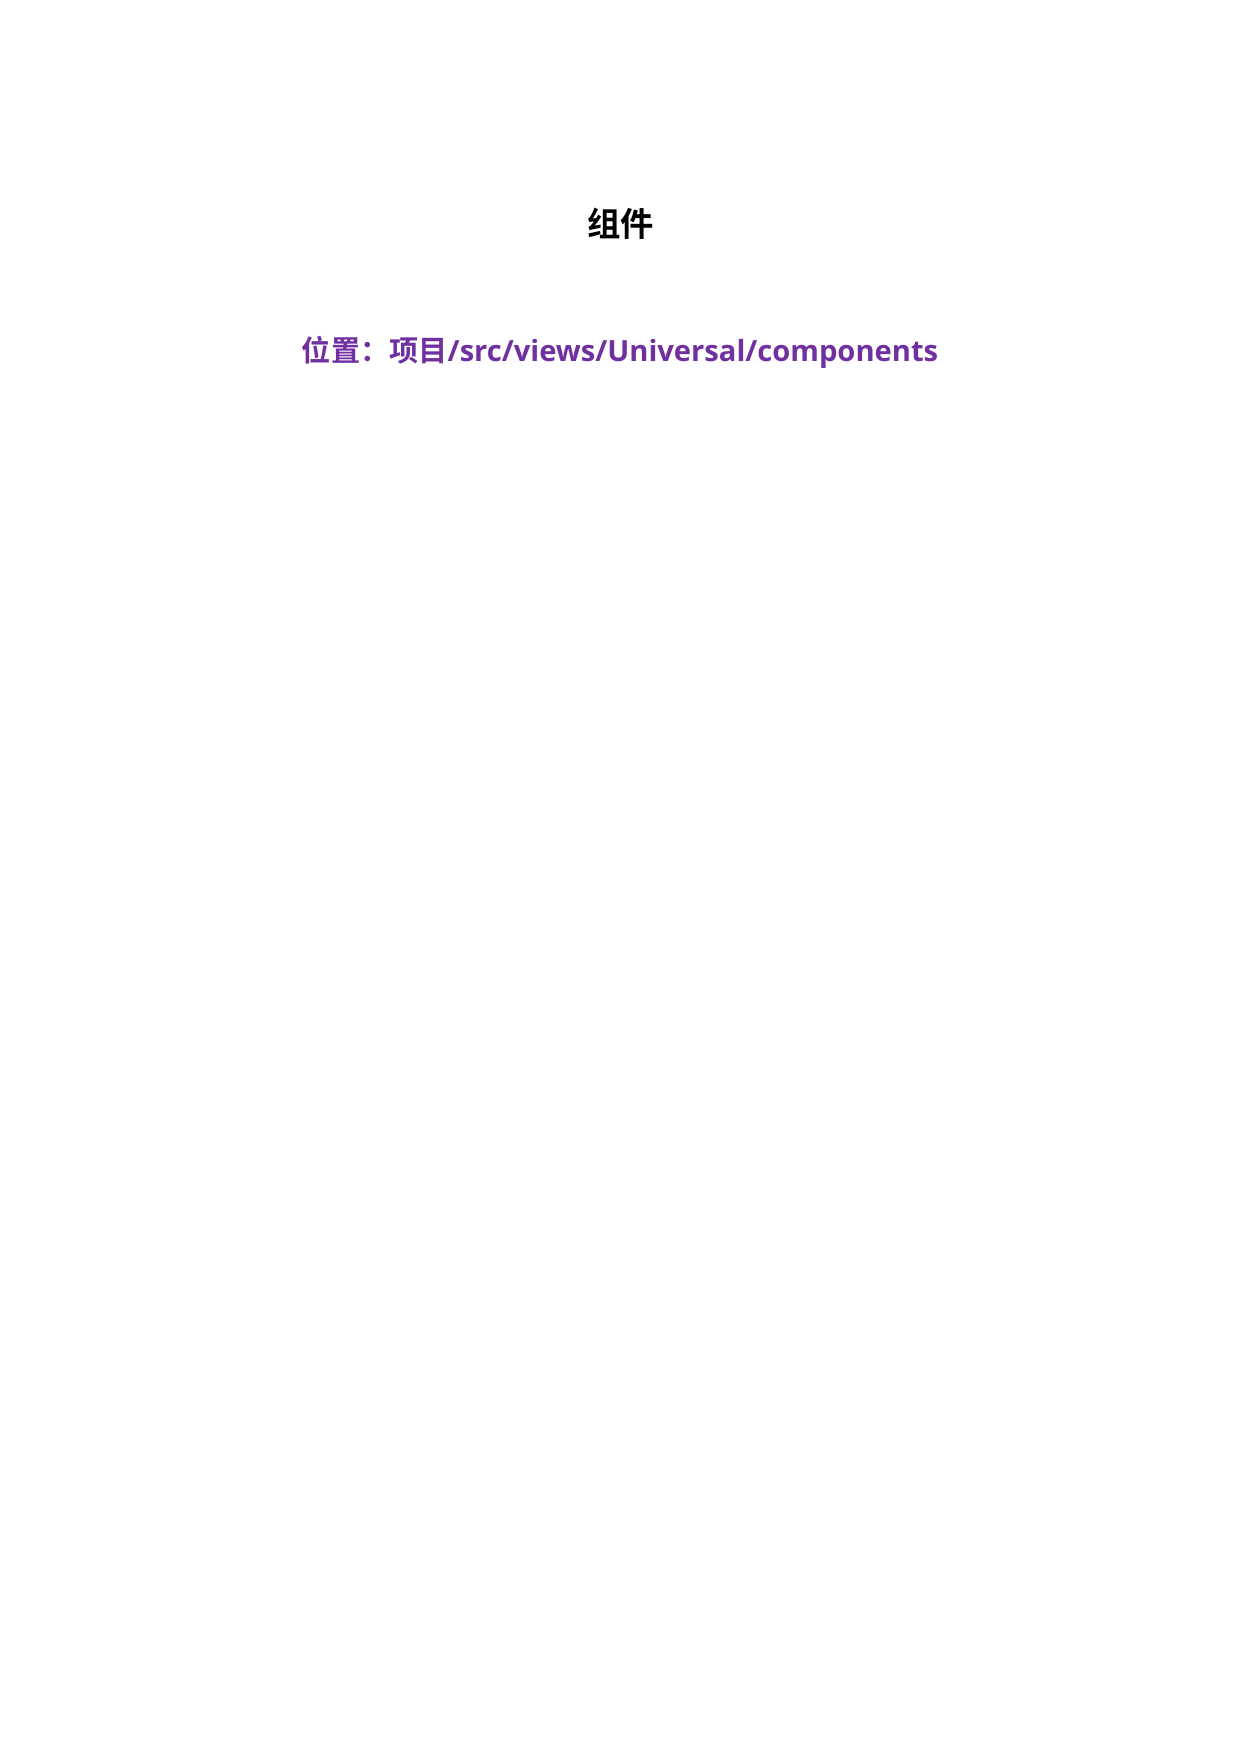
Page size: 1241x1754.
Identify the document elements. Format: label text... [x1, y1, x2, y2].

subtitle 组件 [187, 189, 1053, 254]
text 位置：项目/src/views/Universal/components [187, 316, 1053, 381]
